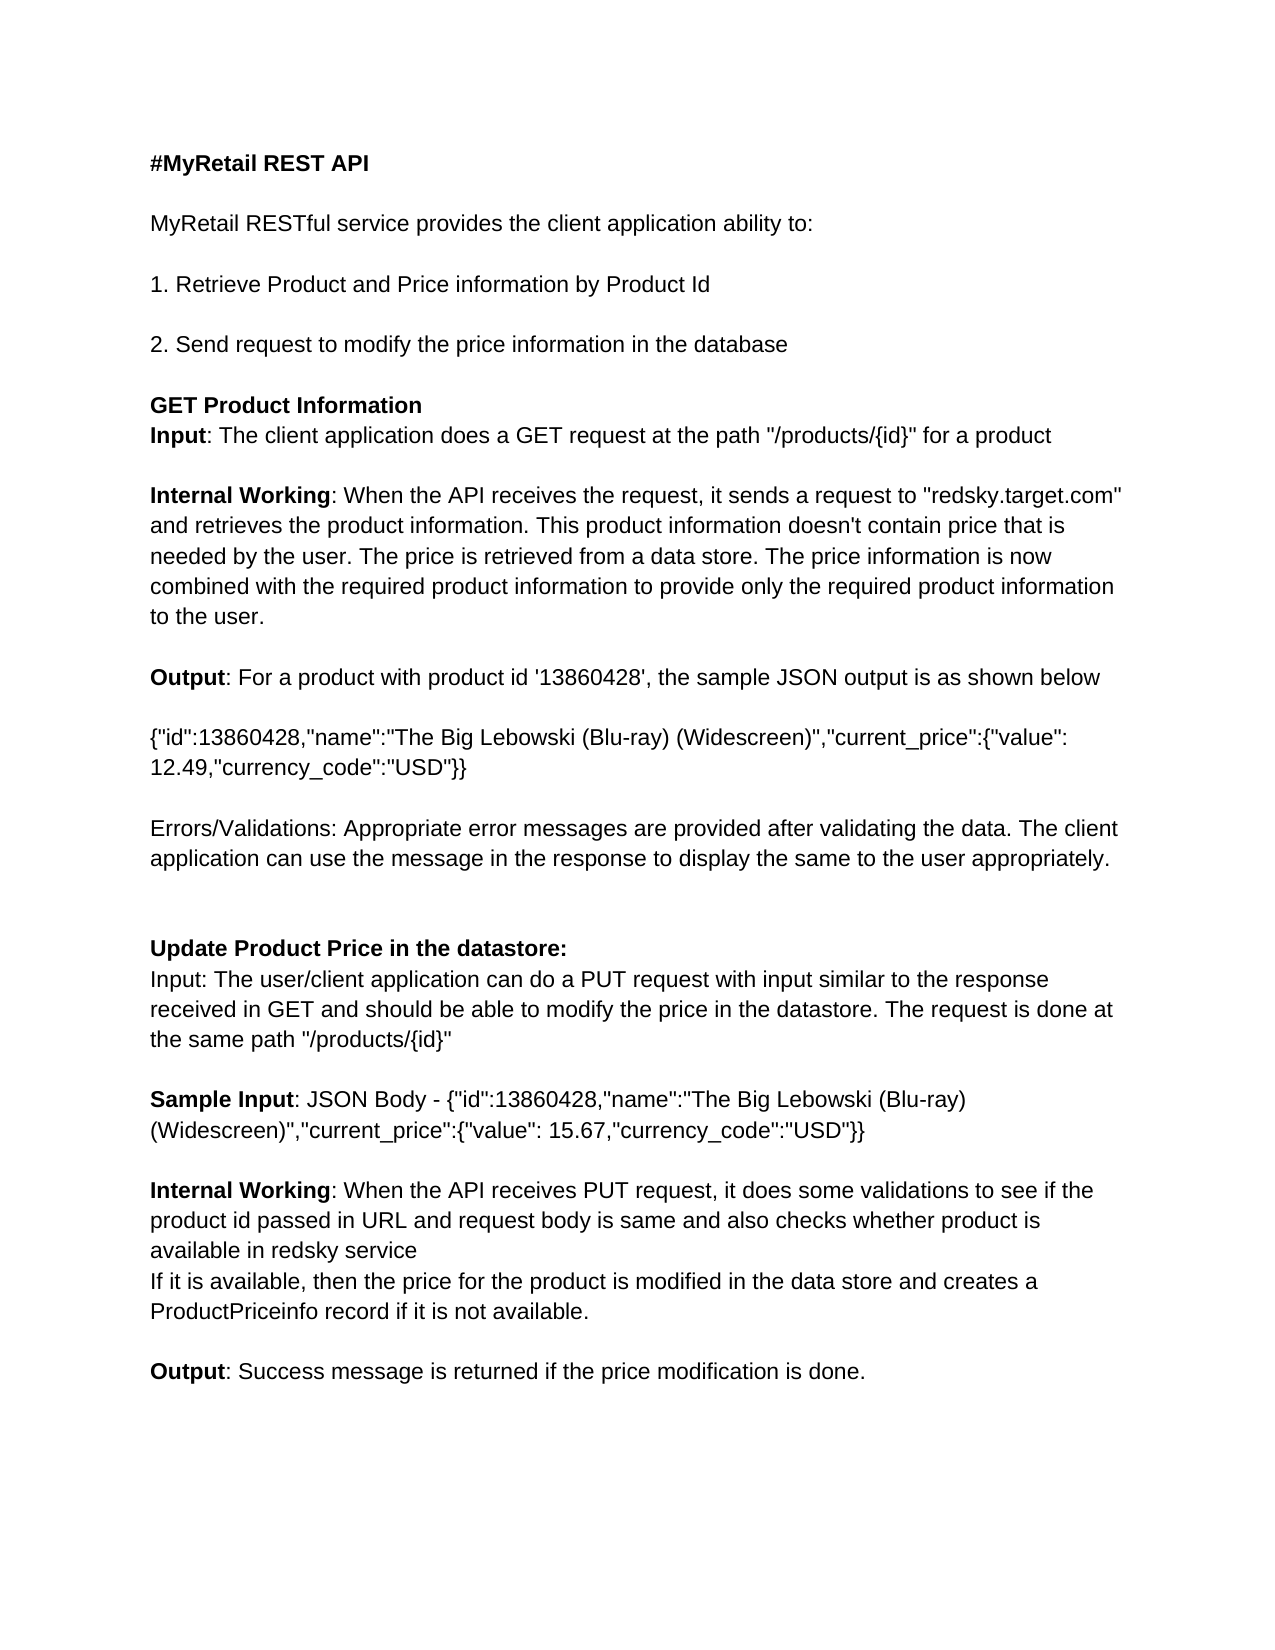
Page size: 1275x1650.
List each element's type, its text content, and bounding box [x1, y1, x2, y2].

text Errors/Validations: Appropriate error messages are provided after validating the data. The client application can use the message in the response to display the same to the user appropriately. [150, 814, 1125, 871]
text Output: Success message is returned if the price modification is done. [150, 1358, 1125, 1385]
text Input: The user/client application can do a PUT request with input similar to the response received in GET and should be able to modify the price in the datastore. The request is done at the same path "/products/{id}" [150, 966, 1125, 1052]
text 1. Retrieve Product and Price information by Product Id [150, 271, 1125, 297]
text #MyRetail REST API [150, 150, 1125, 176]
text Update Product Price in the datastore: [150, 935, 1125, 962]
text MyRetail RESTful service provides the client application ability to: [150, 210, 1125, 237]
text Internal Working: When the API receives the request, it sends a request to "redsky.target.com" and retrieves the product information. This product information doesn't contain price that is needed by the user. The price is retrieved from a data store. The price information is now combined with the required product information to provide only the required product information to the user. [150, 482, 1125, 629]
text Input: The client application does a GET request at the path "/products/{id}" for a product [150, 422, 1125, 448]
text Sample Input: JSON Body - {"id":13860428,"name":"The Big Lebowski (Blu-ray) (Widescreen)","current_price":{"value": 15.67,"currency_code":"USD"}} [150, 1086, 1125, 1143]
text Internal Working: When the API receives PUT request, it does some validations to see if the product id passed in URL and request body is same and also checks whether product is available in redsky service [150, 1177, 1125, 1264]
text {"id":13860428,"name":"The Big Lebowski (Blu-ray) (Widescreen)","current_price":{"value": 12.49,"currency_code":"USD"}} [150, 724, 1125, 781]
text 2. Send request to modify the price information in the database [150, 331, 1125, 358]
text Output: For a product with product id '13860428', the sample JSON output is as shown below [150, 663, 1125, 690]
text GET Product Information [150, 392, 1125, 418]
text If it is available, then the price for the product is modified in the data store and creates a ProductPriceinfo record if it is not available. [150, 1268, 1125, 1324]
